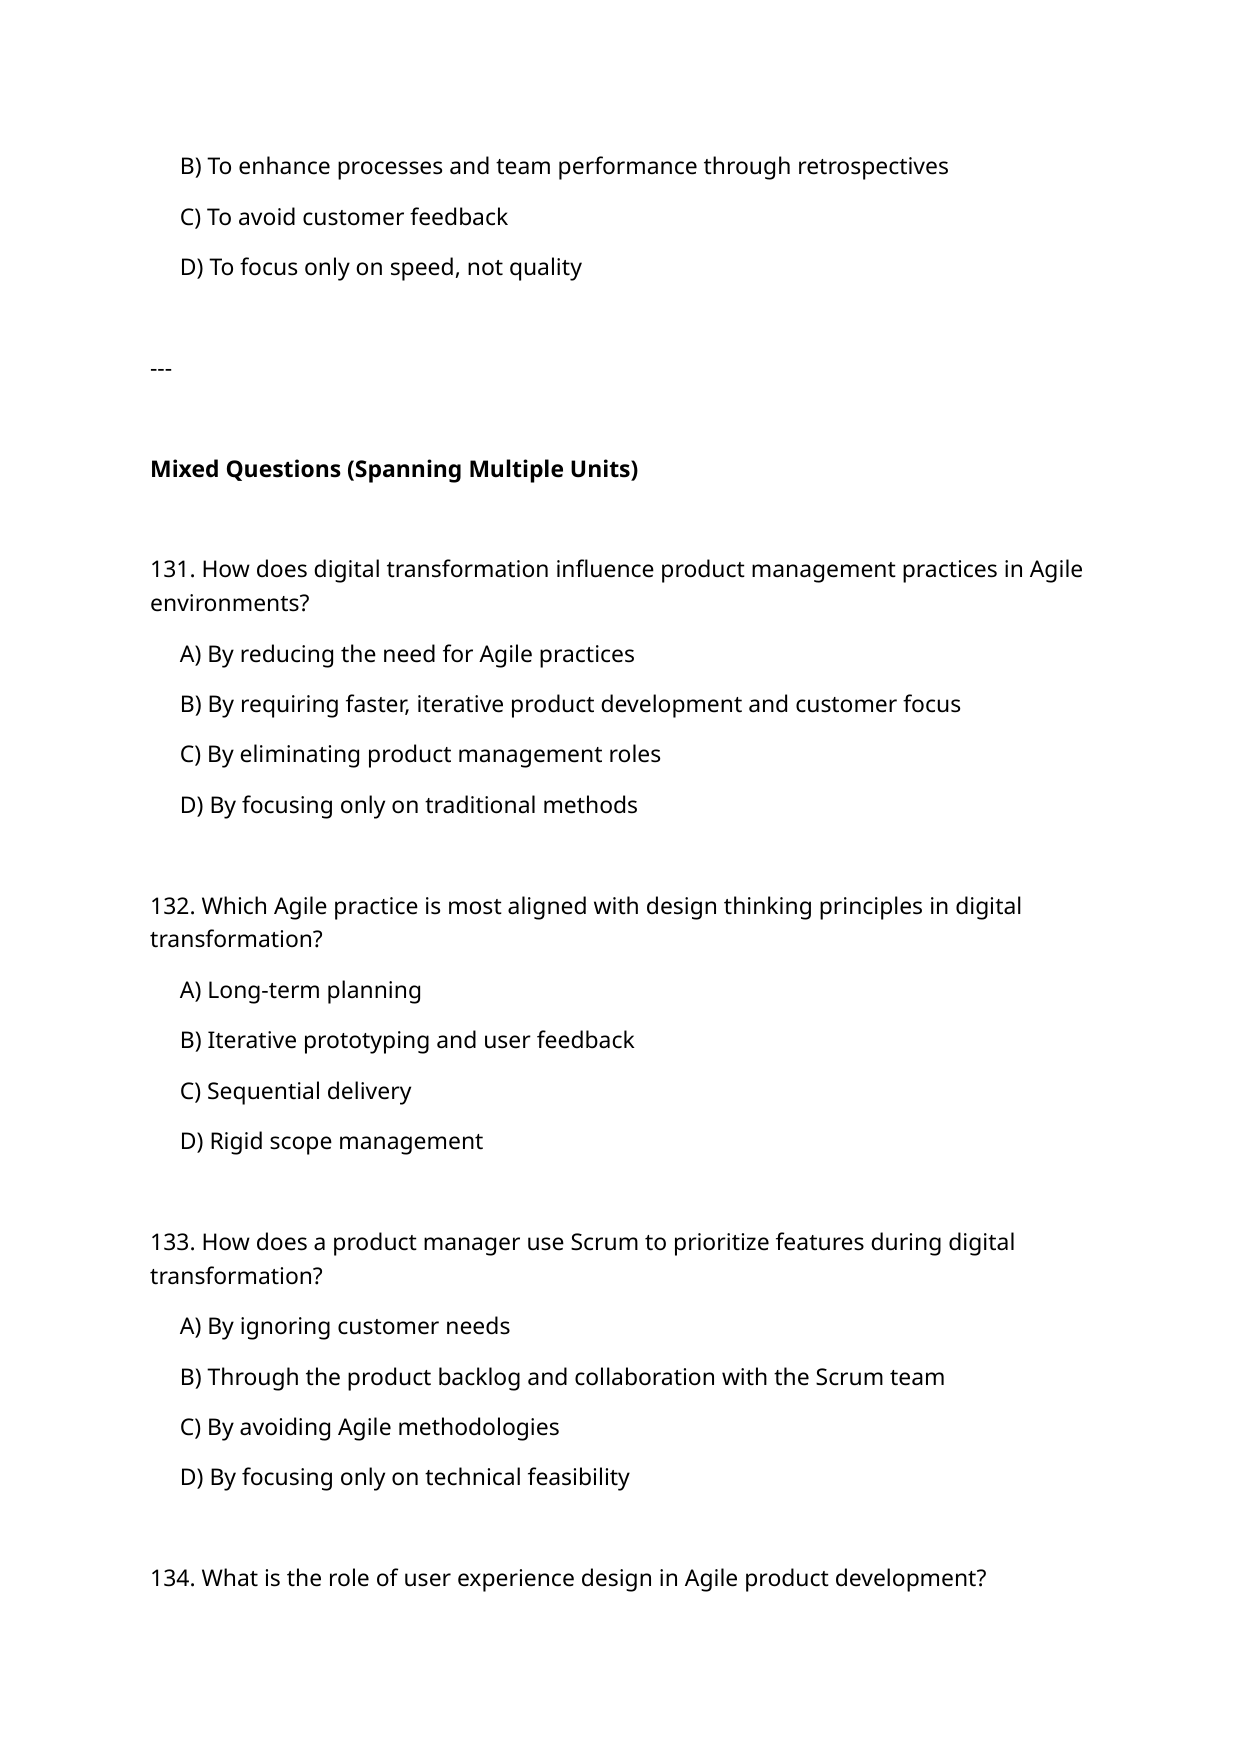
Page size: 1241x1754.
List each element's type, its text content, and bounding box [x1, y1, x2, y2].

text 131. How does digital transformation influence product management practices in Agile environments? [150, 553, 1090, 618]
text A) By reducing the need for Agile practices [150, 637, 1090, 669]
text --- [150, 352, 1090, 383]
text C) By eliminating product management roles [150, 738, 1090, 769]
text D) By focusing only on technical feasibility [150, 1461, 1090, 1492]
text C) By avoiding Agile methodologies [150, 1411, 1090, 1442]
text D) Rigid scope management [150, 1125, 1090, 1156]
text B) To enhance processes and team performance through retrospectives [150, 150, 1090, 181]
text A) By ignoring customer needs [150, 1310, 1090, 1341]
text A) Long-term planning [150, 974, 1090, 1005]
text C) To avoid customer feedback [150, 200, 1090, 232]
text B) By requiring faster, iterative product development and customer focus [150, 688, 1090, 719]
text Mixed Questions (Spanning Multiple Units) [150, 452, 1090, 484]
text C) Sequential delivery [150, 1074, 1090, 1106]
text D) To focus only on speed, not quality [150, 251, 1090, 282]
text D) By focusing only on traditional methods [150, 789, 1090, 820]
text 132. Which Agile practice is most aligned with design thinking principles in digital transformation? [150, 889, 1090, 954]
text B) Iterative prototyping and user feedback [150, 1024, 1090, 1055]
text B) Through the product backlog and collaboration with the Scrum team [150, 1360, 1090, 1392]
text 133. How does a product manager use Scrum to prioritize features during digital transformation? [150, 1226, 1090, 1291]
text 134. What is the role of user experience design in Agile product development? [150, 1562, 1090, 1593]
